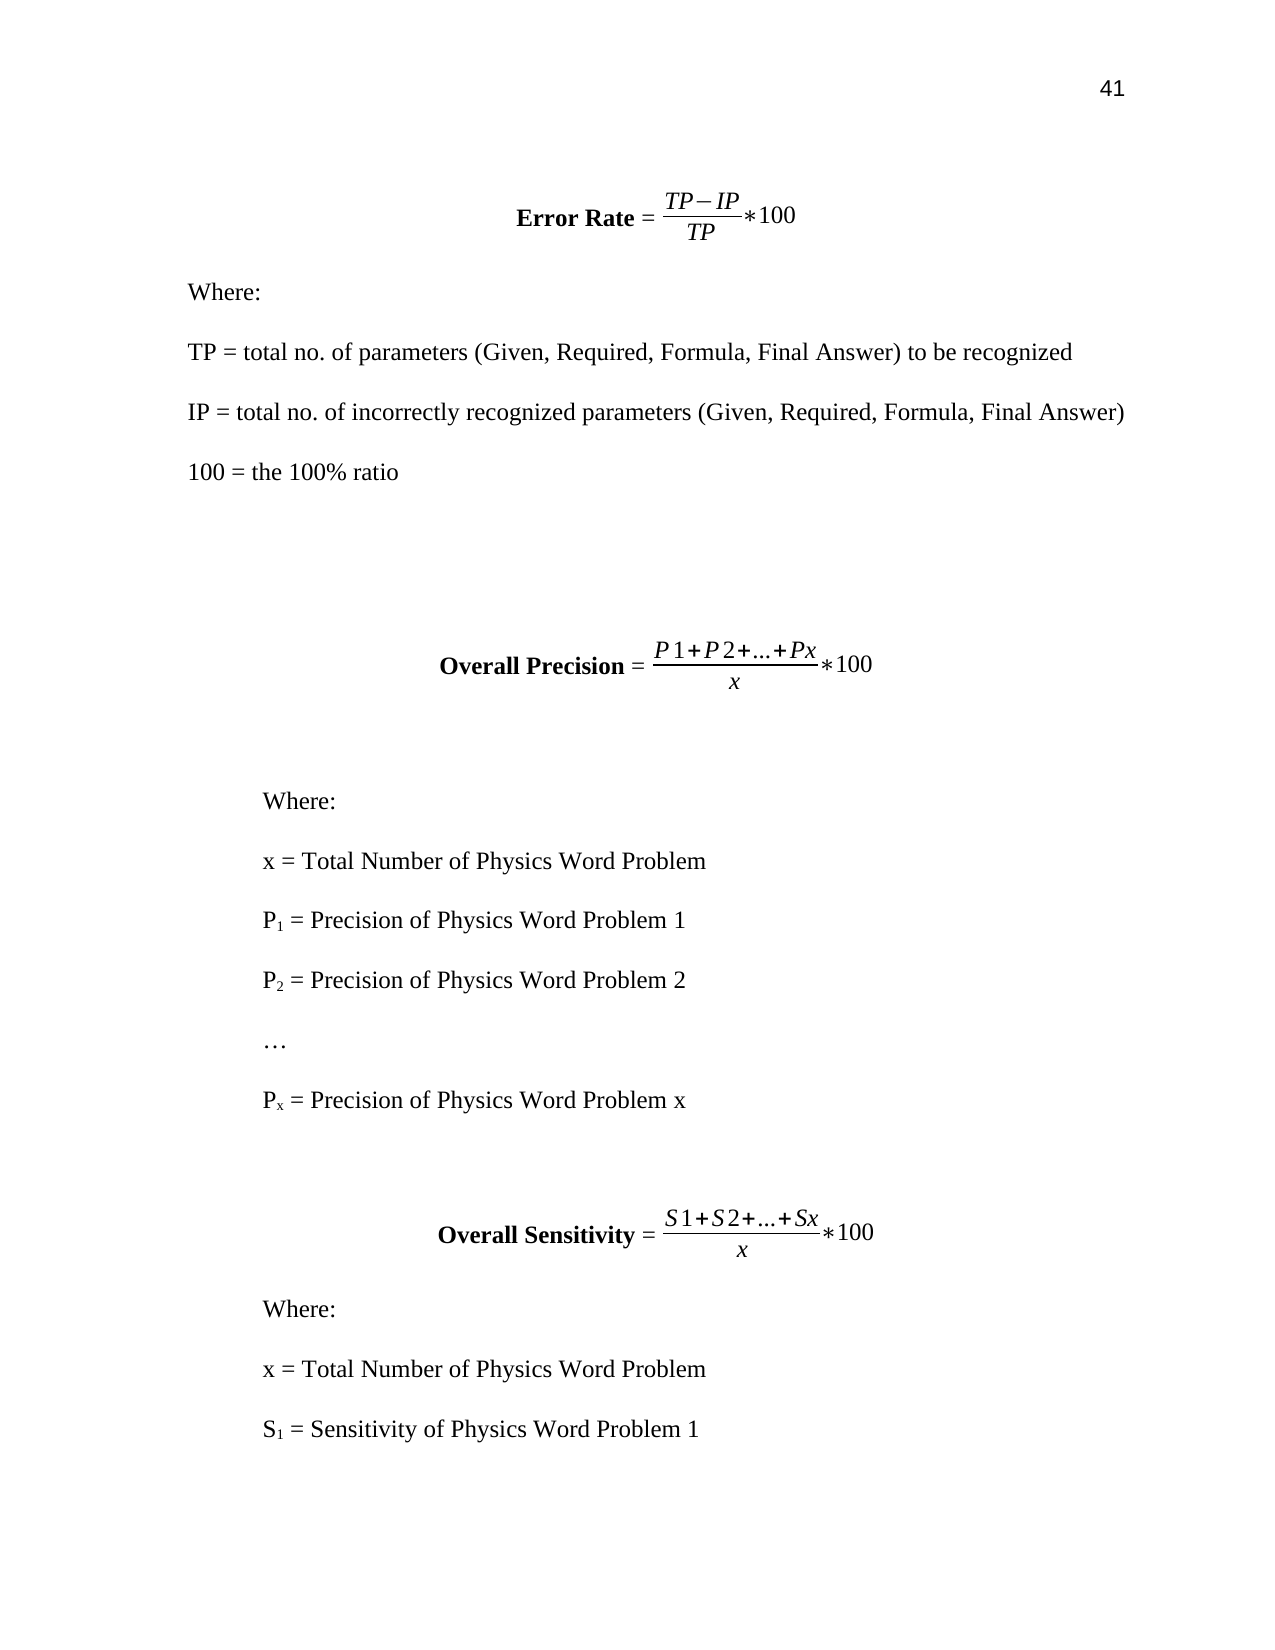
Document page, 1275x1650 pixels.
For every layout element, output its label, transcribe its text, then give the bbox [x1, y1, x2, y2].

text P1 = Precision of Physics Word Problem 1 [187, 906, 1125, 934]
text Px = Precision of Physics Word Problem x [187, 1085, 1125, 1114]
text Where: [187, 786, 1125, 815]
text 100 = the 100% ratio [187, 457, 1125, 486]
text P2 = Precision of Physics Word Problem 2 [187, 965, 1125, 994]
text Where: [187, 277, 1125, 306]
text x = Total Number of Physics Word Problem [187, 1354, 1125, 1383]
text TP = total no. of parameters (Given, Required, Formula, Final Answer) to be recognized [187, 337, 1125, 366]
text S1 = Sensitivity of Physics Word Problem 1 [187, 1414, 1125, 1443]
text Overall Precision = [187, 636, 1125, 695]
text … [187, 1025, 1125, 1054]
text Where: [187, 1294, 1125, 1323]
text Error Rate = [187, 187, 1125, 246]
text x = Total Number of Physics Word Problem [187, 846, 1125, 874]
text Overall Sensitivity = [187, 1204, 1125, 1263]
text IP = total no. of incorrectly recognized parameters (Given, Required, Formula, Final Answer) [187, 397, 1125, 426]
